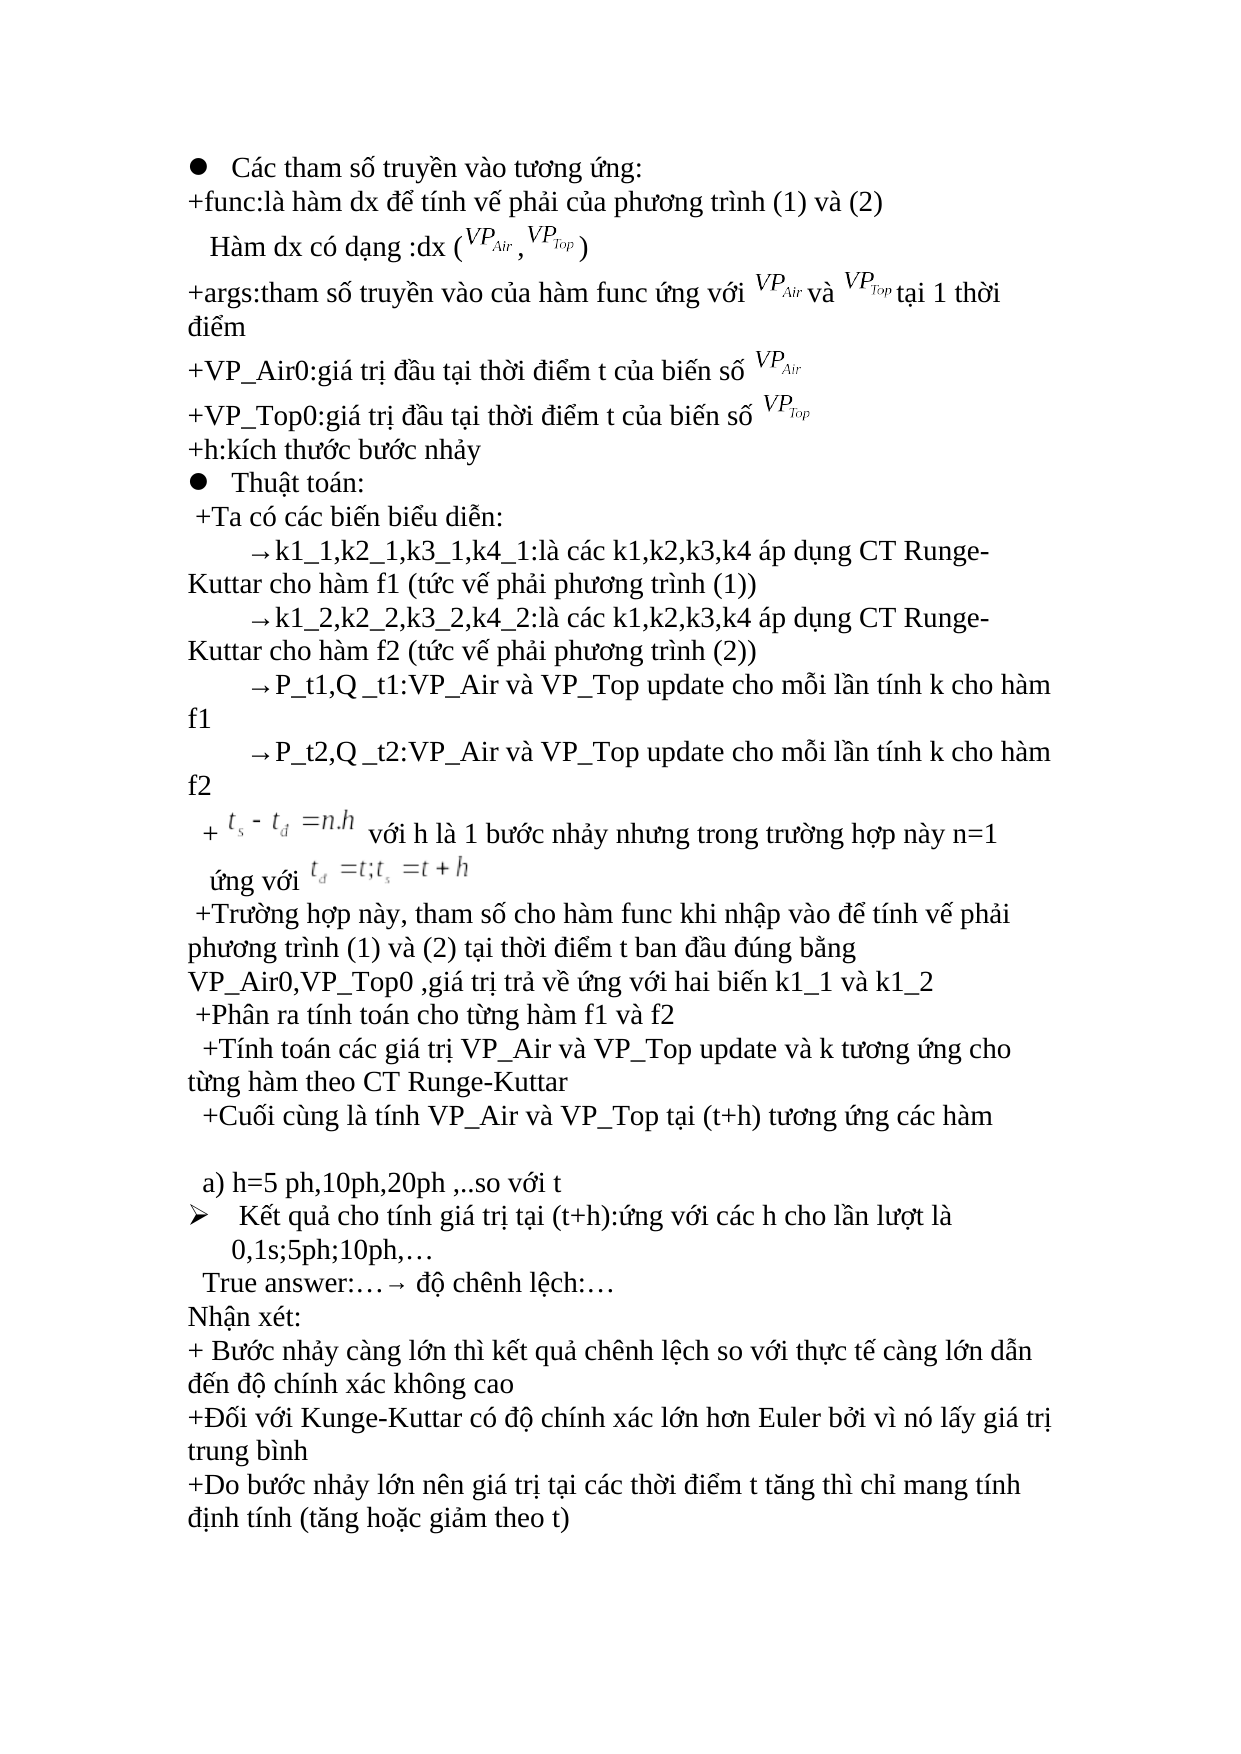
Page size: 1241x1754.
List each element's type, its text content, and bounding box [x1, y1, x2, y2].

list ứng với [187, 849, 1053, 897]
list Thuật toán: [187, 466, 1053, 499]
list +args:tham số truyền vào của hàm func ứng với và tại 1 thời điểm [187, 263, 1053, 342]
list Nhận xét: [187, 1299, 1053, 1333]
list +VP_Top0:giá trị đầu tại thời điểm t của biến số [187, 386, 1053, 432]
list True answer:… độ chênh lệch:… [187, 1266, 1053, 1299]
list +Đối với Kunge-Kuttar có độ chính xác lớn hơn Euler bởi vì nó lấy giá trị trung bình [187, 1400, 1053, 1467]
list +VP_Air0:giá trị đầu tại thời điểm t của biến số [187, 342, 1053, 386]
list h=5 ph,10ph,20ph ,..so với t [187, 1165, 1053, 1198]
list Hàm dx có dạng :dx (,) [187, 217, 1053, 263]
list +h:kích thước bước nhảy [187, 432, 1053, 466]
list +Do bước nhảy lớn nên giá trị tại các thời điểm t tăng thì chỉ mang tính định tính (tăng hoặc giảm theo t) [187, 1467, 1053, 1534]
list + với h là 1 bước nhảy nhưng trong trường hợp này n=1 [187, 801, 1053, 849]
list Kết quả cho tính giá trị tại (t+h):ứng với các h cho lần lượt là 0,1s;5ph;10ph,… [187, 1198, 1053, 1266]
list →P_t1,Q _t1:VP_Air và VP_Top update cho mỗi lần tính k cho hàm f1 [187, 667, 1053, 734]
list + Bước nhảy càng lớn thì kết quả chênh lệch so với thực tế càng lớn dẫn đến độ chính xác không cao [187, 1333, 1053, 1400]
list +Phân ra tính toán cho từng hàm f1 và f2 [187, 997, 1053, 1031]
list Các tham số truyền vào tương ứng: [187, 150, 1053, 184]
list →k1_2,k2_2,k3_2,k4_2:là các k1,k2,k3,k4 áp dụng CT Runge-Kuttar cho hàm f2 (tức vế phải phương trình (2)) [187, 600, 1053, 667]
list +Trường hợp này, tham số cho hàm func khi nhập vào để tính vế phải phương trình (1) và (2) tại thời điểm t ban đầu đúng bằng VP_Air0,VP_Top0 ,giá trị trả về ứng với hai biến k1_1 và k1_2 [187, 897, 1053, 997]
list →P_t2,Q _t2:VP_Air và VP_Top update cho mỗi lần tính k cho hàm f2 [187, 734, 1053, 801]
list +Cuối cùng là tính VP_Air và VP_Top tại (t+h) tương ứng các hàm [187, 1098, 1053, 1131]
list +func:là hàm dx để tính vế phải của phương trình (1) và (2) [187, 184, 1053, 217]
list →k1_1,k2_1,k3_1,k4_1:là các k1,k2,k3,k4 áp dụng CT Runge-Kuttar cho hàm f1 (tức vế phải phương trình (1)) [187, 533, 1053, 600]
list +Tính toán các giá trị VP_Air và VP_Top update và k tương ứng cho từng hàm theo CT Runge-Kuttar [187, 1031, 1053, 1098]
list +Ta có các biến biểu diễn: [187, 499, 1053, 533]
